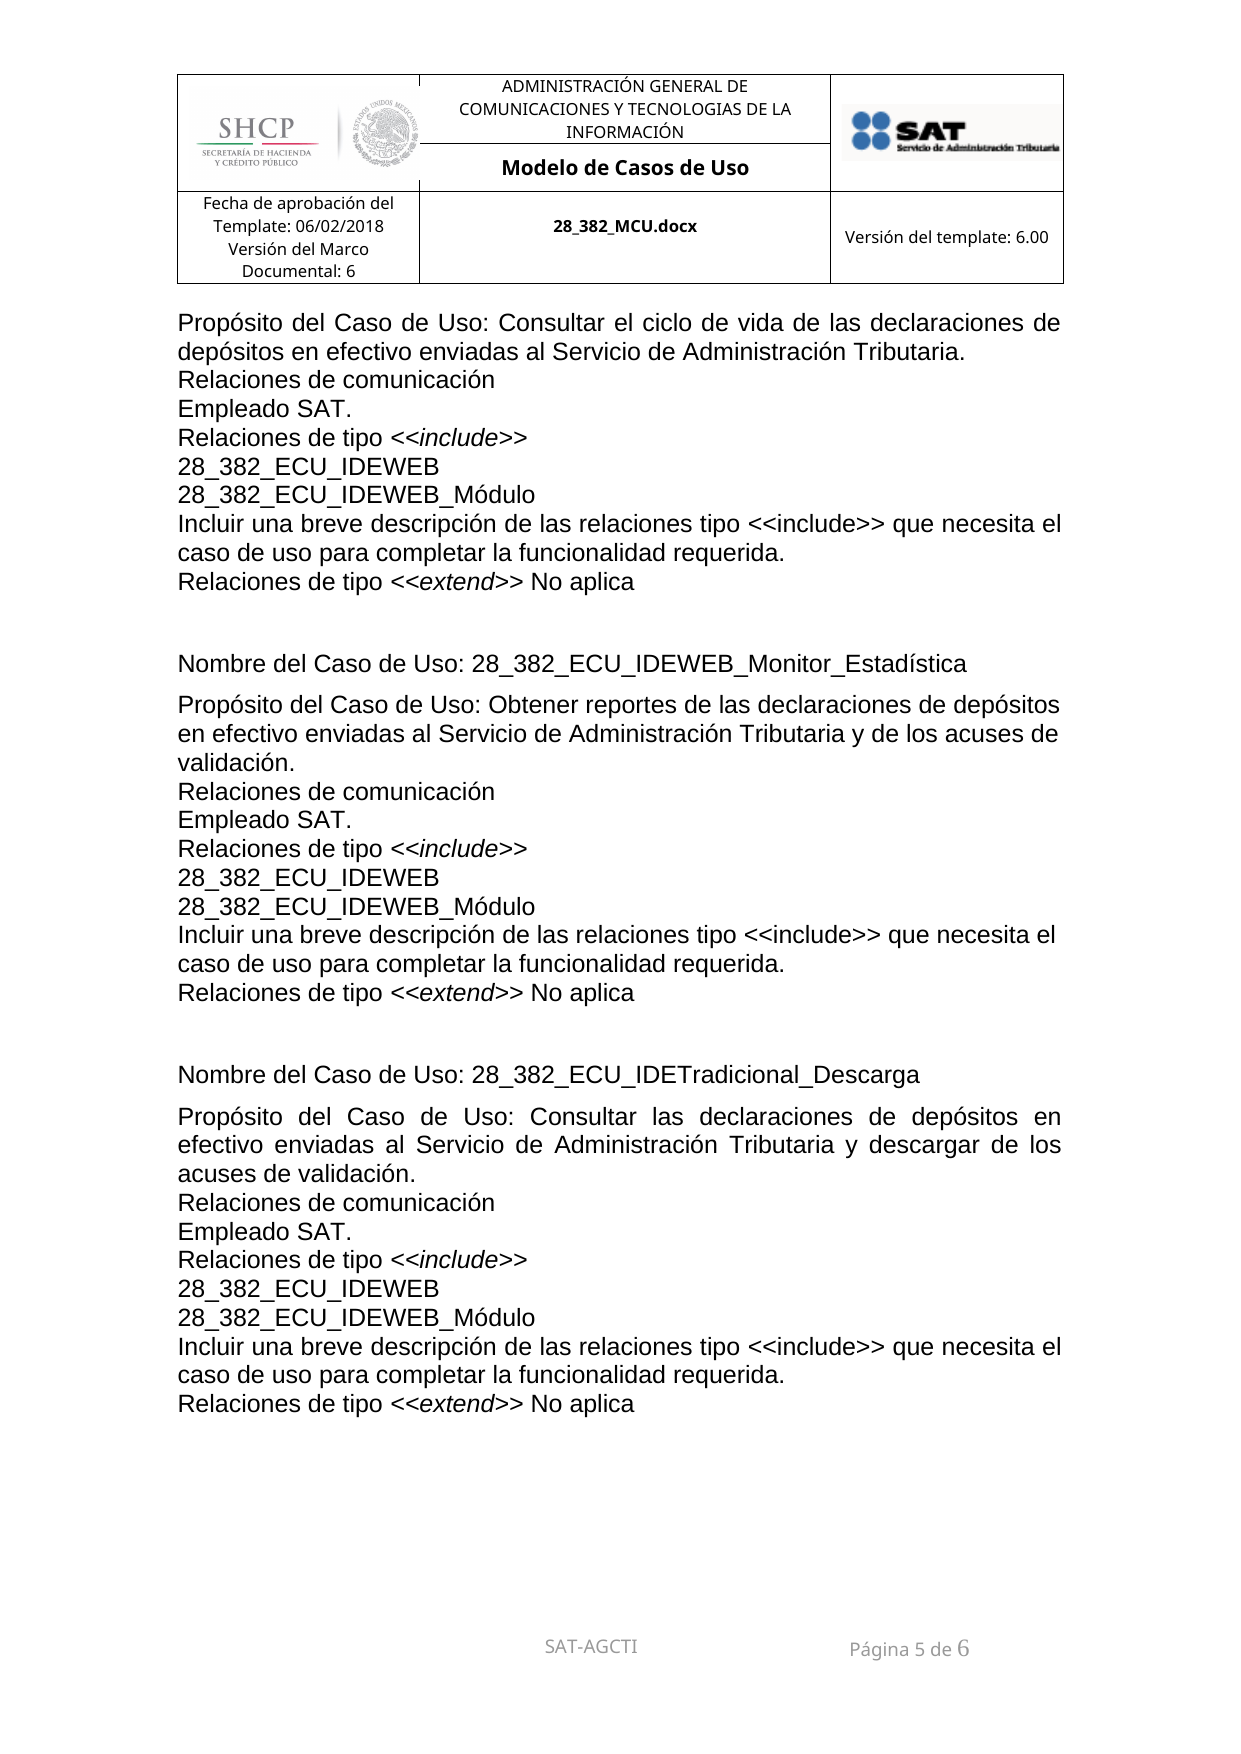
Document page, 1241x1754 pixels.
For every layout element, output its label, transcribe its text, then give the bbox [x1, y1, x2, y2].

text 28_382_ECU_IDEWEB [177, 1274, 1063, 1303]
text Empleado SAT. [177, 805, 1063, 834]
text Nombre del Caso de Uso: 28_382_ECU_IDEWEB_Monitor_Estadística [177, 649, 1063, 678]
text Empleado SAT. [177, 394, 1063, 423]
text Incluir una breve descripción de las relaciones tipo <<include>> que necesita el caso de uso para completar la funcionalidad requerida. [177, 509, 1063, 567]
text Relaciones de tipo <<extend>> No aplica [177, 1389, 1063, 1418]
text Relaciones de tipo <<include>> [177, 423, 1063, 452]
picture [841, 104, 1063, 161]
text 28_382_ECU_IDEWEB [177, 452, 1063, 480]
text 28_382_ECU_IDEWEB_Módulo [177, 1303, 1063, 1332]
text Relaciones de comunicación [177, 777, 1063, 805]
text 28_382_ECU_IDEWEB [177, 863, 1063, 892]
text Incluir una breve descripción de las relaciones tipo <<include>> que necesita el caso de uso para completar la funcionalidad requerida. [177, 920, 1063, 978]
text 28_382_ECU_IDEWEB_Módulo [177, 480, 1063, 509]
text Relaciones de tipo <<extend>> No aplica [177, 567, 1063, 595]
text Incluir una breve descripción de las relaciones tipo <<include>> que necesita el caso de uso para completar la funcionalidad requerida. [177, 1332, 1063, 1389]
text Relaciones de tipo <<extend>> No aplica [177, 978, 1063, 1007]
text Relaciones de tipo <<include>> [177, 834, 1063, 863]
text Propósito del Caso de Uso: Obtener reportes de las declaraciones de depósitos en efectivo enviadas al Servicio de Administración Tributaria y de los acuses de validación. [177, 690, 1063, 777]
text Relaciones de tipo <<include>> [177, 1245, 1063, 1274]
text Propósito del Caso de Uso: Consultar las declaraciones de depósitos en efectivo enviadas al Servicio de Administración Tributaria y descargar de los acuses de validación. [177, 1102, 1063, 1188]
picture [188, 86, 420, 180]
text Relaciones de comunicación [177, 365, 1063, 394]
text Empleado SAT. [177, 1217, 1063, 1245]
text 28_382_ECU_IDEWEB_Módulo [177, 892, 1063, 920]
text Nombre del Caso de Uso: 28_382_ECU_IDETradicional_Descarga [177, 1060, 1063, 1089]
text Propósito del Caso de Uso: Consultar el ciclo de vida de las declaraciones de depósitos en efectivo enviadas al Servicio de Administración Tributaria. [177, 308, 1063, 365]
text Relaciones de comunicación [177, 1188, 1063, 1217]
